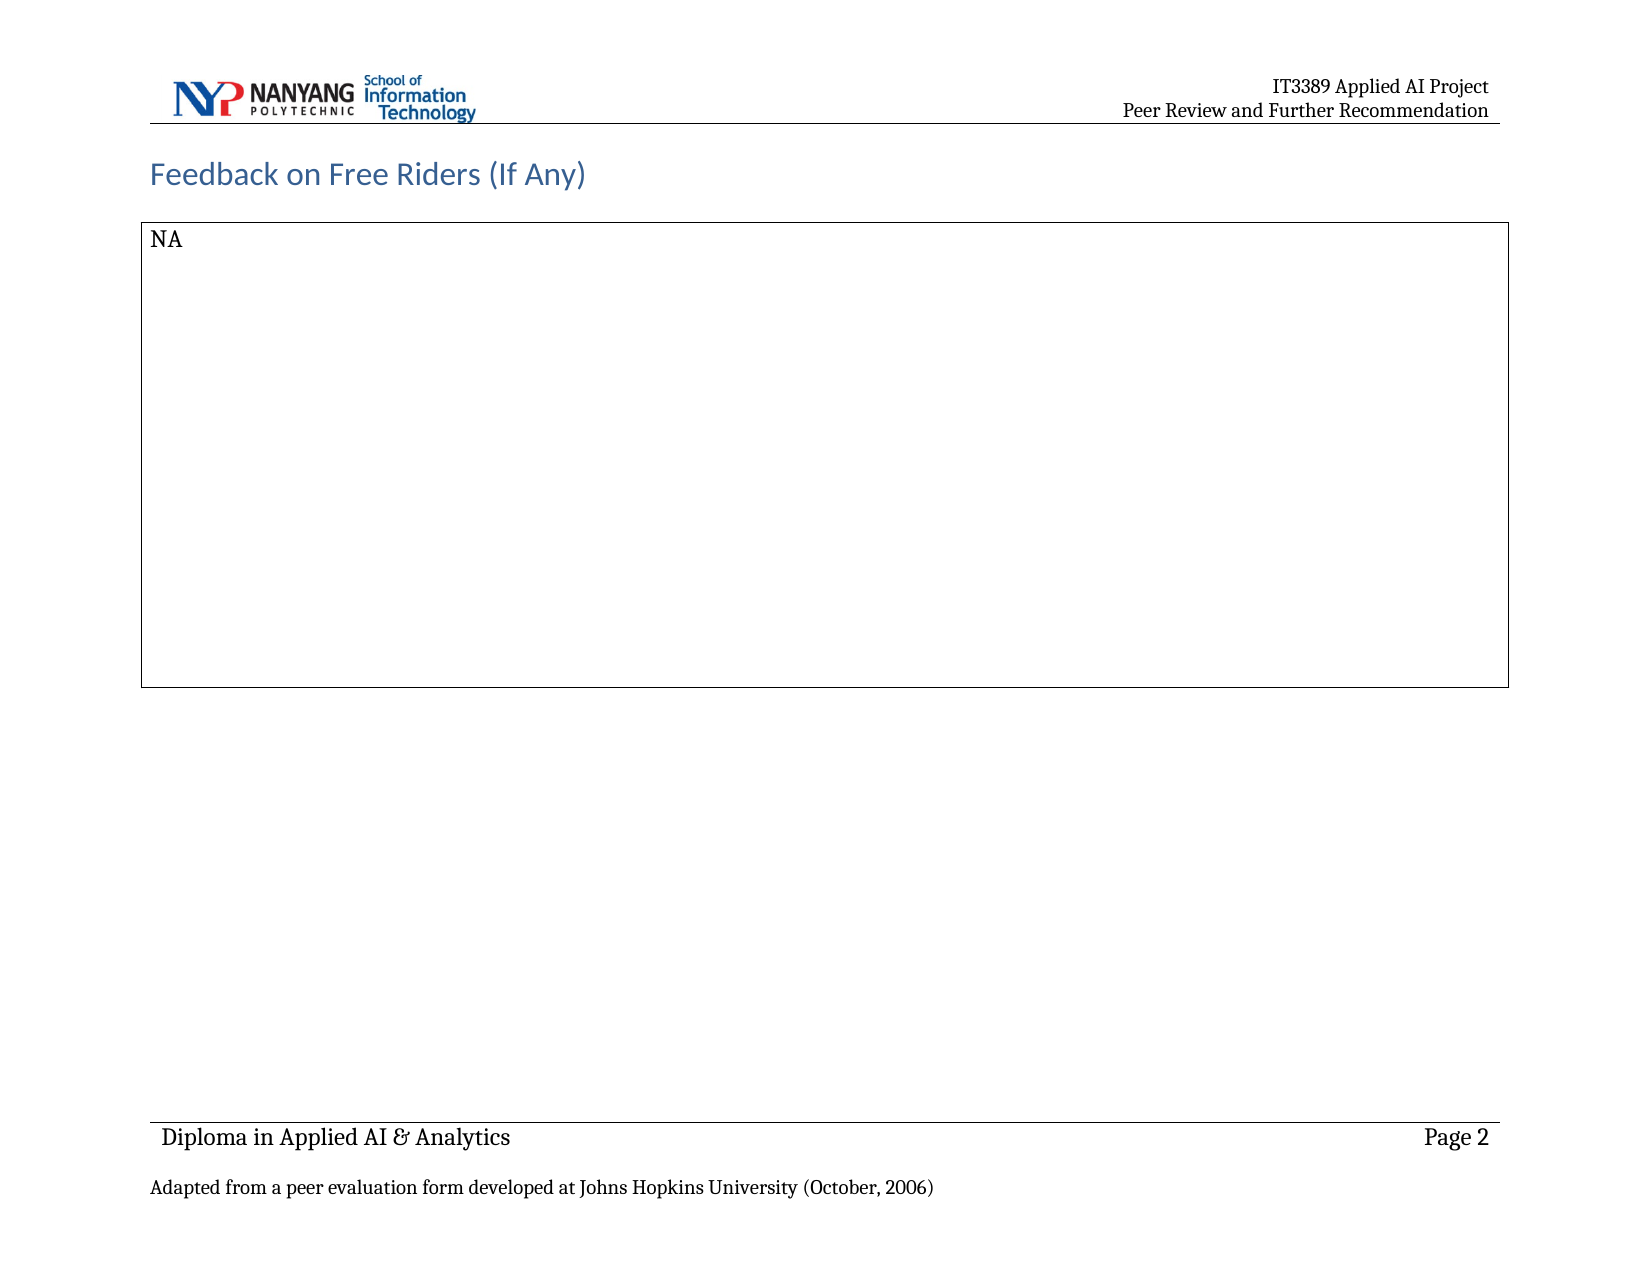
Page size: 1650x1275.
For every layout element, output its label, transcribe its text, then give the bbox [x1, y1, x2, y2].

picture [161, 75, 476, 123]
text NA [142, 223, 1508, 254]
subtitle Feedback on Free Riders (If Any) [150, 153, 1500, 193]
